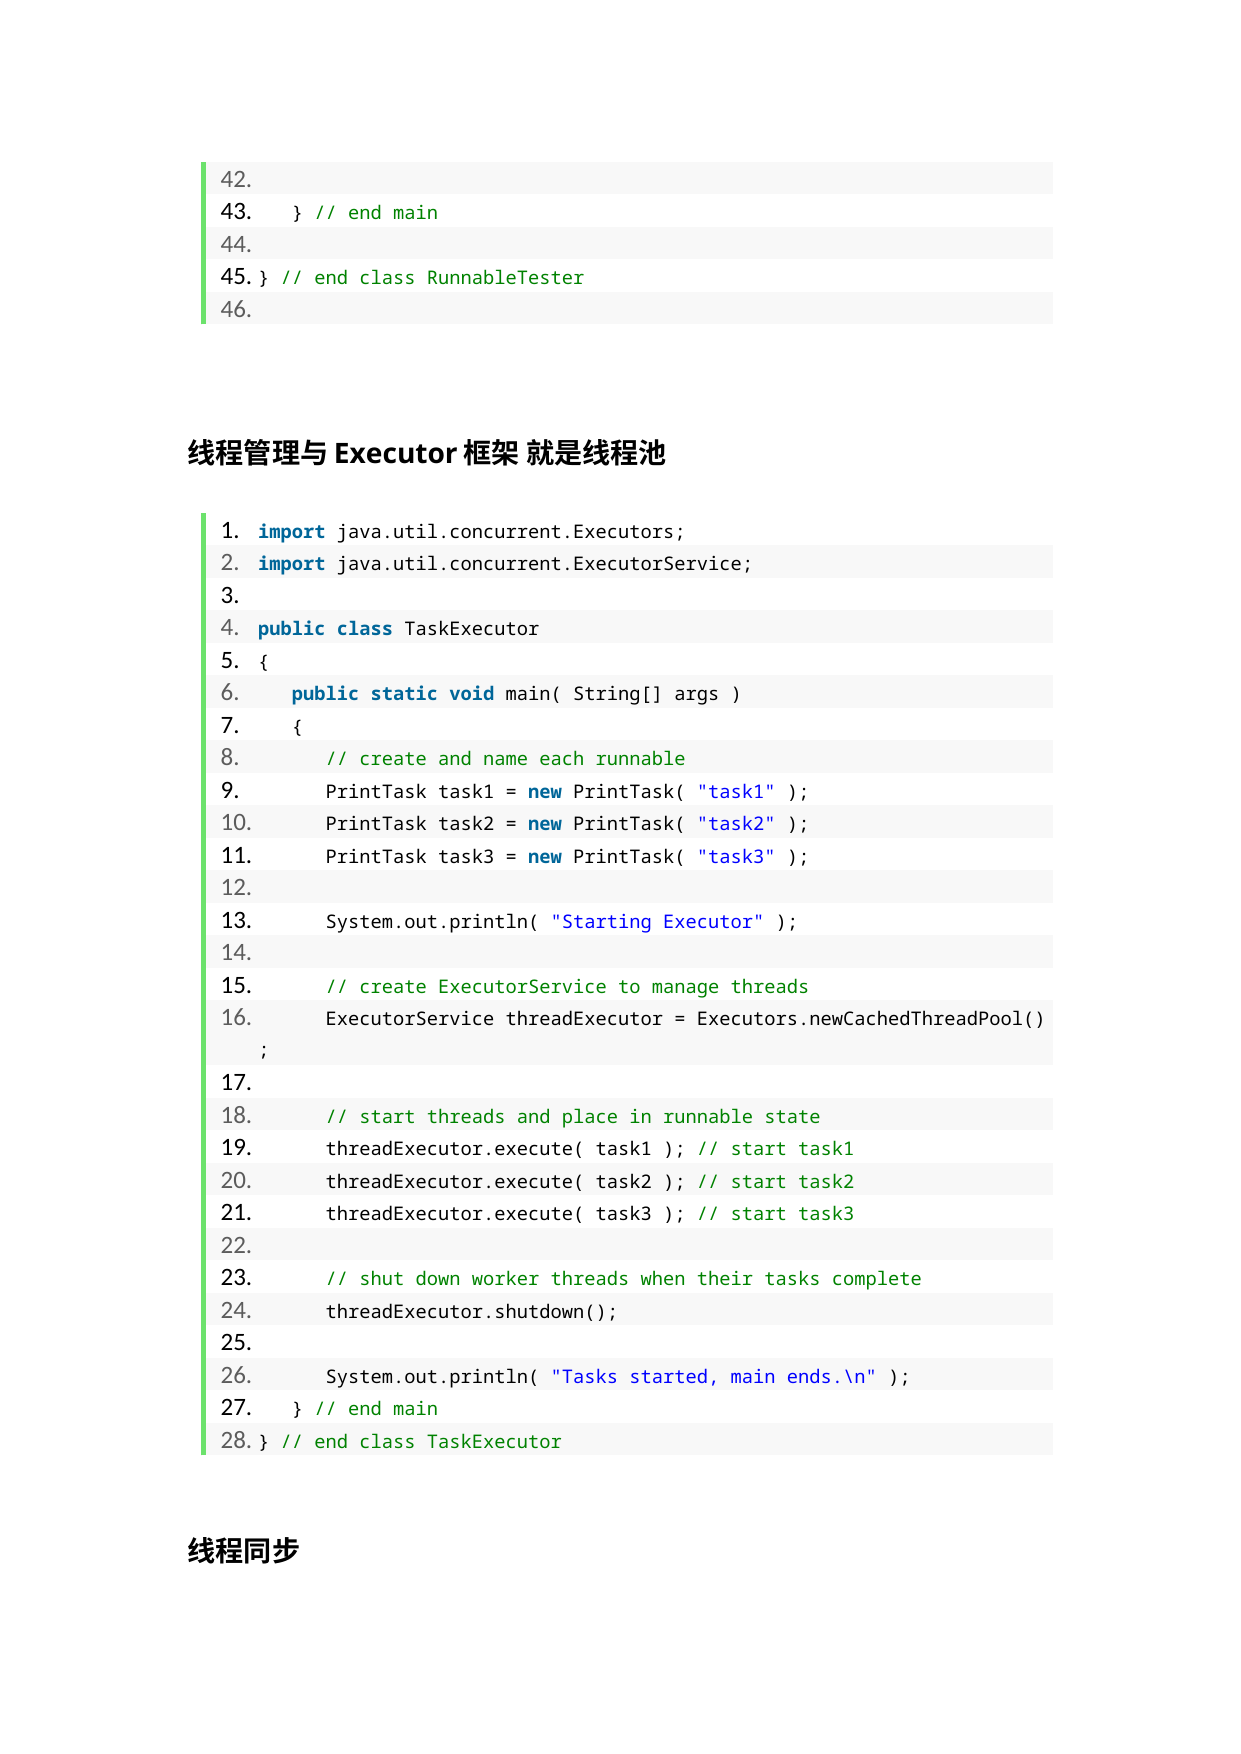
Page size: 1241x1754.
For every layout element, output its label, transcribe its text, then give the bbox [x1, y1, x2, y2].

list // start threads and place in runnable state [206, 1098, 1053, 1130]
list PrintTask task2 = new PrintTask( "task2" ); [206, 805, 1053, 838]
list // create ExecutorService to manage threads [206, 968, 1053, 1000]
list import java.util.concurrent.ExecutorService; [206, 545, 1053, 578]
list } // end main [206, 1390, 1053, 1423]
list } // end class RunnableTester [206, 259, 1053, 292]
subtitle 线程同步 [187, 1517, 1053, 1582]
list System.out.println( "Starting Executor" ); [206, 903, 1053, 935]
list PrintTask task1 = new PrintTask( "task1" ); [206, 773, 1053, 805]
list PrintTask task3 = new PrintTask( "task3" ); [206, 838, 1053, 870]
list threadExecutor.execute( task2 ); // start task2 [206, 1163, 1053, 1195]
list ExecutorService threadExecutor = Executors.newCachedThreadPool(); [206, 1000, 1053, 1065]
list import java.util.concurrent.Executors; [206, 513, 1053, 545]
list { [206, 708, 1053, 740]
list public static void main( String[] args ) [206, 675, 1053, 708]
list { [206, 643, 1053, 675]
list threadExecutor.execute( task1 ); // start task1 [206, 1130, 1053, 1163]
list // shut down worker threads when their tasks complete [206, 1260, 1053, 1293]
list threadExecutor.shutdown(); [206, 1293, 1053, 1325]
list public class TaskExecutor [206, 610, 1053, 643]
list } // end class TaskExecutor [206, 1423, 1053, 1455]
list threadExecutor.execute( task3 ); // start task3 [206, 1195, 1053, 1228]
list System.out.println( "Tasks started, main ends.\n" ); [206, 1358, 1053, 1390]
list } // end main [206, 194, 1053, 227]
list // create and name each runnable [206, 740, 1053, 773]
subtitle 线程管理与Executor框架 就是线程池 [187, 419, 1053, 484]
